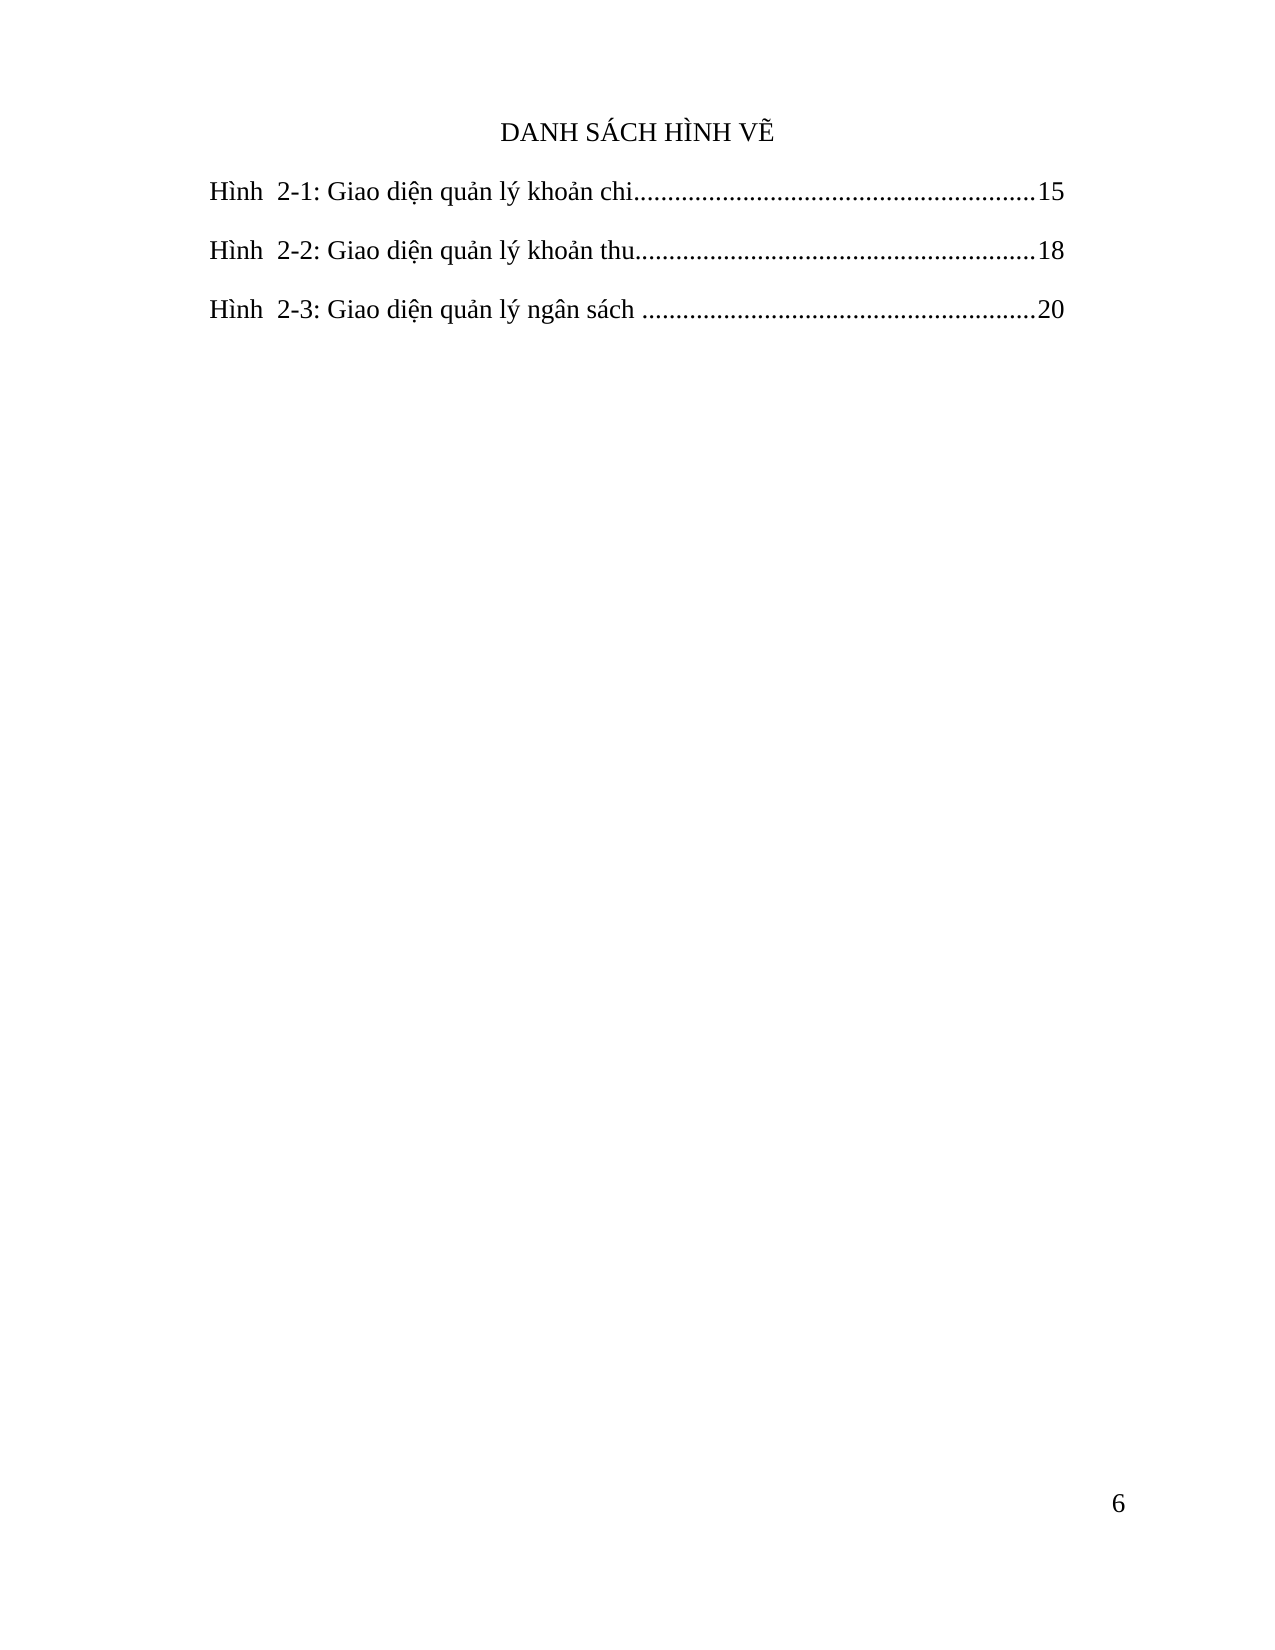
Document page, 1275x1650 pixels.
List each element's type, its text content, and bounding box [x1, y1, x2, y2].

text Hình 2-3: Giao diện quản lý ngân sách 20 [150, 293, 1125, 324]
text Hình 2-1: Giao diện quản lý khoản chi 15 [150, 175, 1125, 206]
text Hình 2-2: Giao diện quản lý khoản thu 18 [150, 234, 1125, 265]
text DANH SÁCH HÌNH VẼ [150, 116, 1125, 147]
